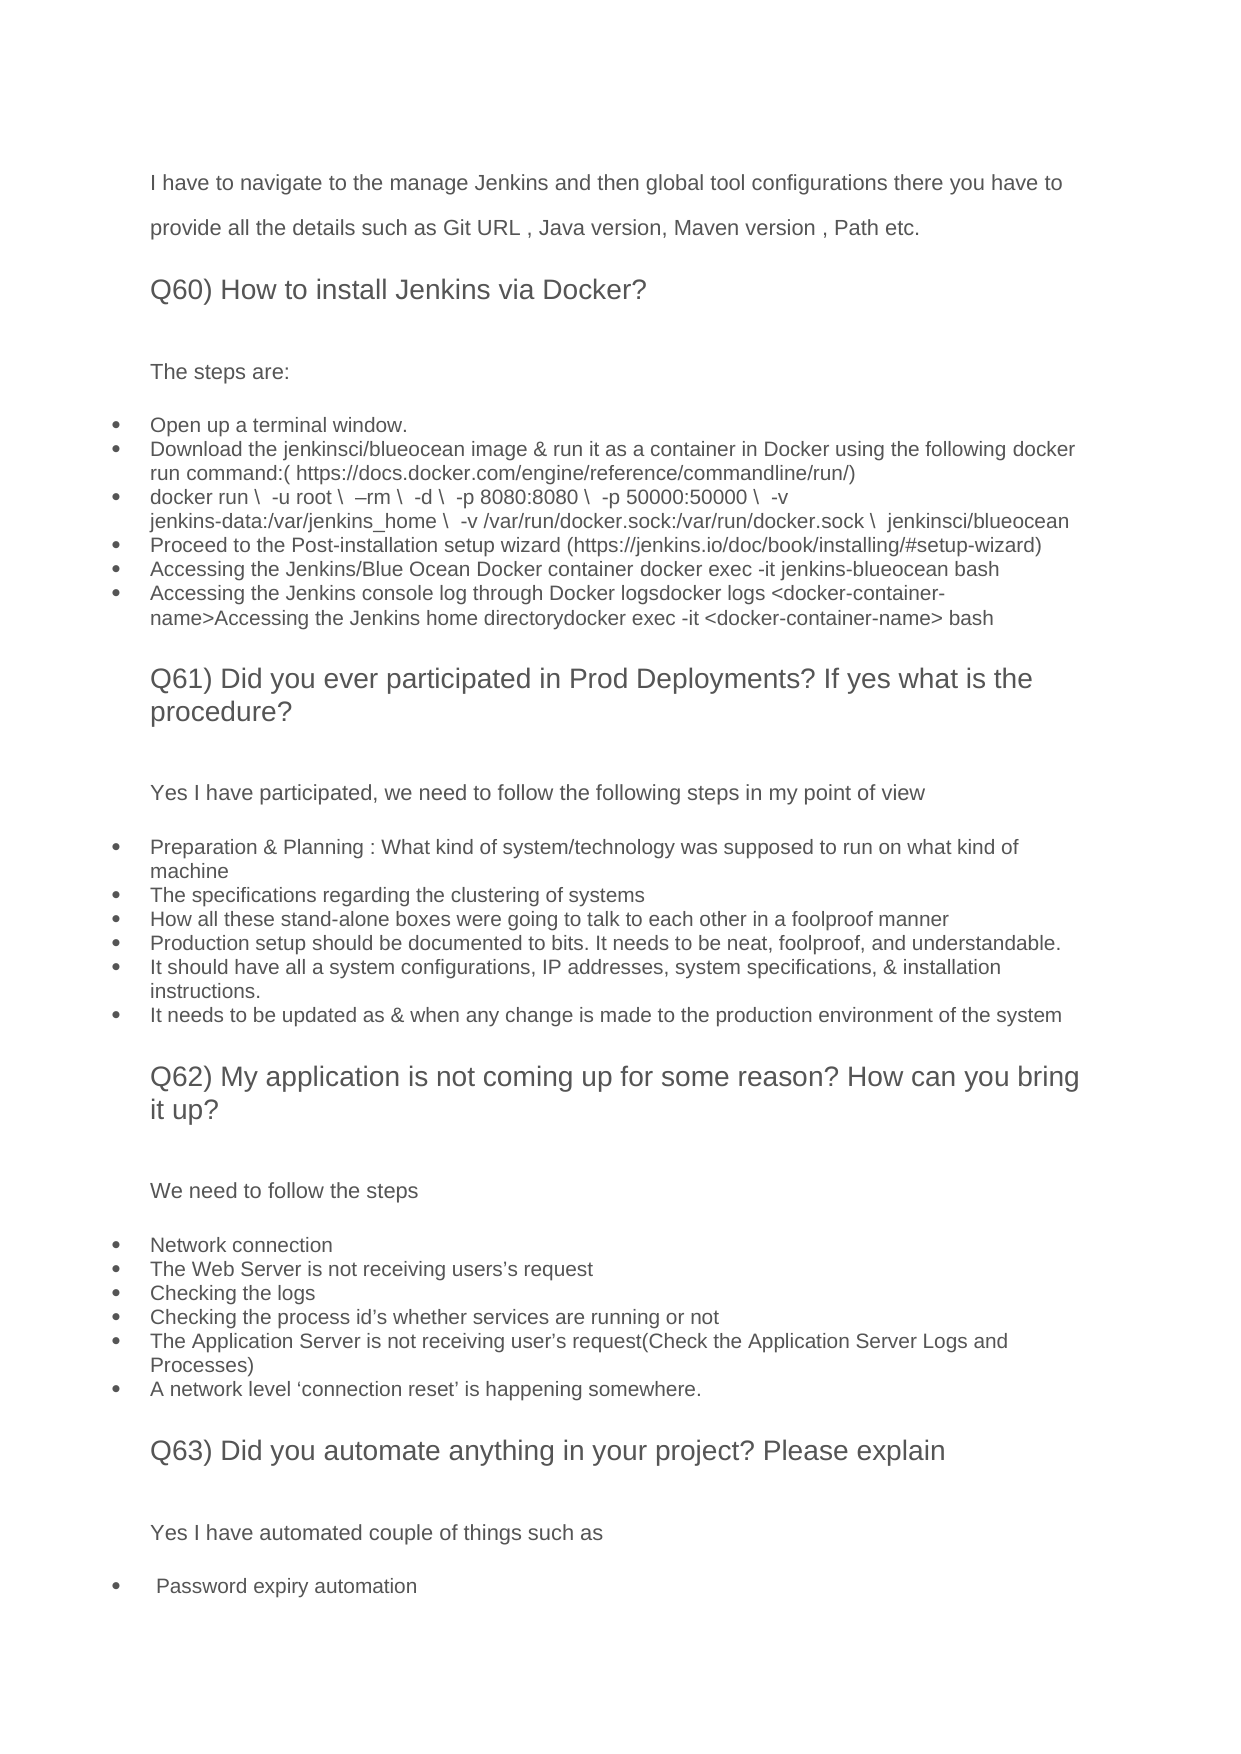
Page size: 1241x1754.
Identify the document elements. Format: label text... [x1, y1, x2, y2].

text Q61) Did you ever participated in Prod Deployments? If yes what is the procedure? [150, 662, 1090, 727]
list Proceed to the Post-installation setup wizard (https://jenkins.io/doc/book/installing/#setup-wizard) [112, 533, 1090, 557]
text The steps are: [150, 339, 1090, 384]
text We need to follow the steps [150, 1158, 1090, 1203]
list Download the jenkinsci/blueocean image & run it as a container in Docker using the following docker run command:( https://docs.docker.com/engine/reference/commandline/run/) [112, 437, 1090, 485]
list Checking the process id’s whether services are running or not [112, 1304, 1090, 1329]
list The specifications regarding the clustering of systems [112, 883, 1090, 907]
list Network connection [112, 1232, 1090, 1256]
list Checking the logs [112, 1281, 1090, 1304]
list Production setup should be documented to bits. It needs to be neat, foolproof, and understandable. [112, 931, 1090, 955]
list A network level ‘connection reset’ is happening somewhere. [112, 1377, 1090, 1401]
list docker run \ -u root \ –rm \ -d \ -p 8080:8080 \ -p 50000:50000 \ -v jenkins-data:/var/jenkins_home \ -v /var/run/docker.sock:/var/run/docker.sock \ jenkinsci/blueocean [112, 485, 1090, 533]
list Open up a terminal window. [112, 413, 1090, 437]
list Accessing the Jenkins/Blue Ocean Docker container docker exec -it jenkins-blueocean bash [112, 557, 1090, 581]
list Password expiry automation [112, 1574, 1090, 1598]
text Q60) How to install Jenkins via Docker? [150, 273, 1090, 306]
text Q63) Did you automate anything in your project? Please explain [150, 1434, 1090, 1466]
list How all these stand-alone boxes were going to talk to each other in a foolproof manner [112, 907, 1090, 931]
text I have to navigate to the manage Jenkins and then global tool configurations there you have to provide all the details such as Git URL , Java version, Maven version , Path etc. [150, 150, 1090, 240]
list The Web Server is not receiving users’s request [112, 1256, 1090, 1281]
list It needs to be updated as & when any change is made to the production environment of the system [112, 1003, 1090, 1027]
text Q62) My application is not coming up for some reason? How can you bring it up? [150, 1060, 1090, 1125]
list The Application Server is not receiving user’s request(Check the Application Server Logs and Processes) [112, 1329, 1090, 1377]
list Accessing the Jenkins console log through Docker logsdocker logs <docker-container-name>Accessing the Jenkins home directorydocker exec -it <docker-container-name> bash [112, 581, 1090, 629]
text Yes I have automated couple of things such as [150, 1499, 1090, 1544]
list Preparation & Planning : What kind of system/technology was supposed to run on what kind of machine [112, 835, 1090, 883]
list It should have all a system configurations, IP addresses, system specifications, & installation instructions. [112, 955, 1090, 1003]
text Yes I have participated, we need to follow the following steps in my point of view [150, 761, 1090, 806]
